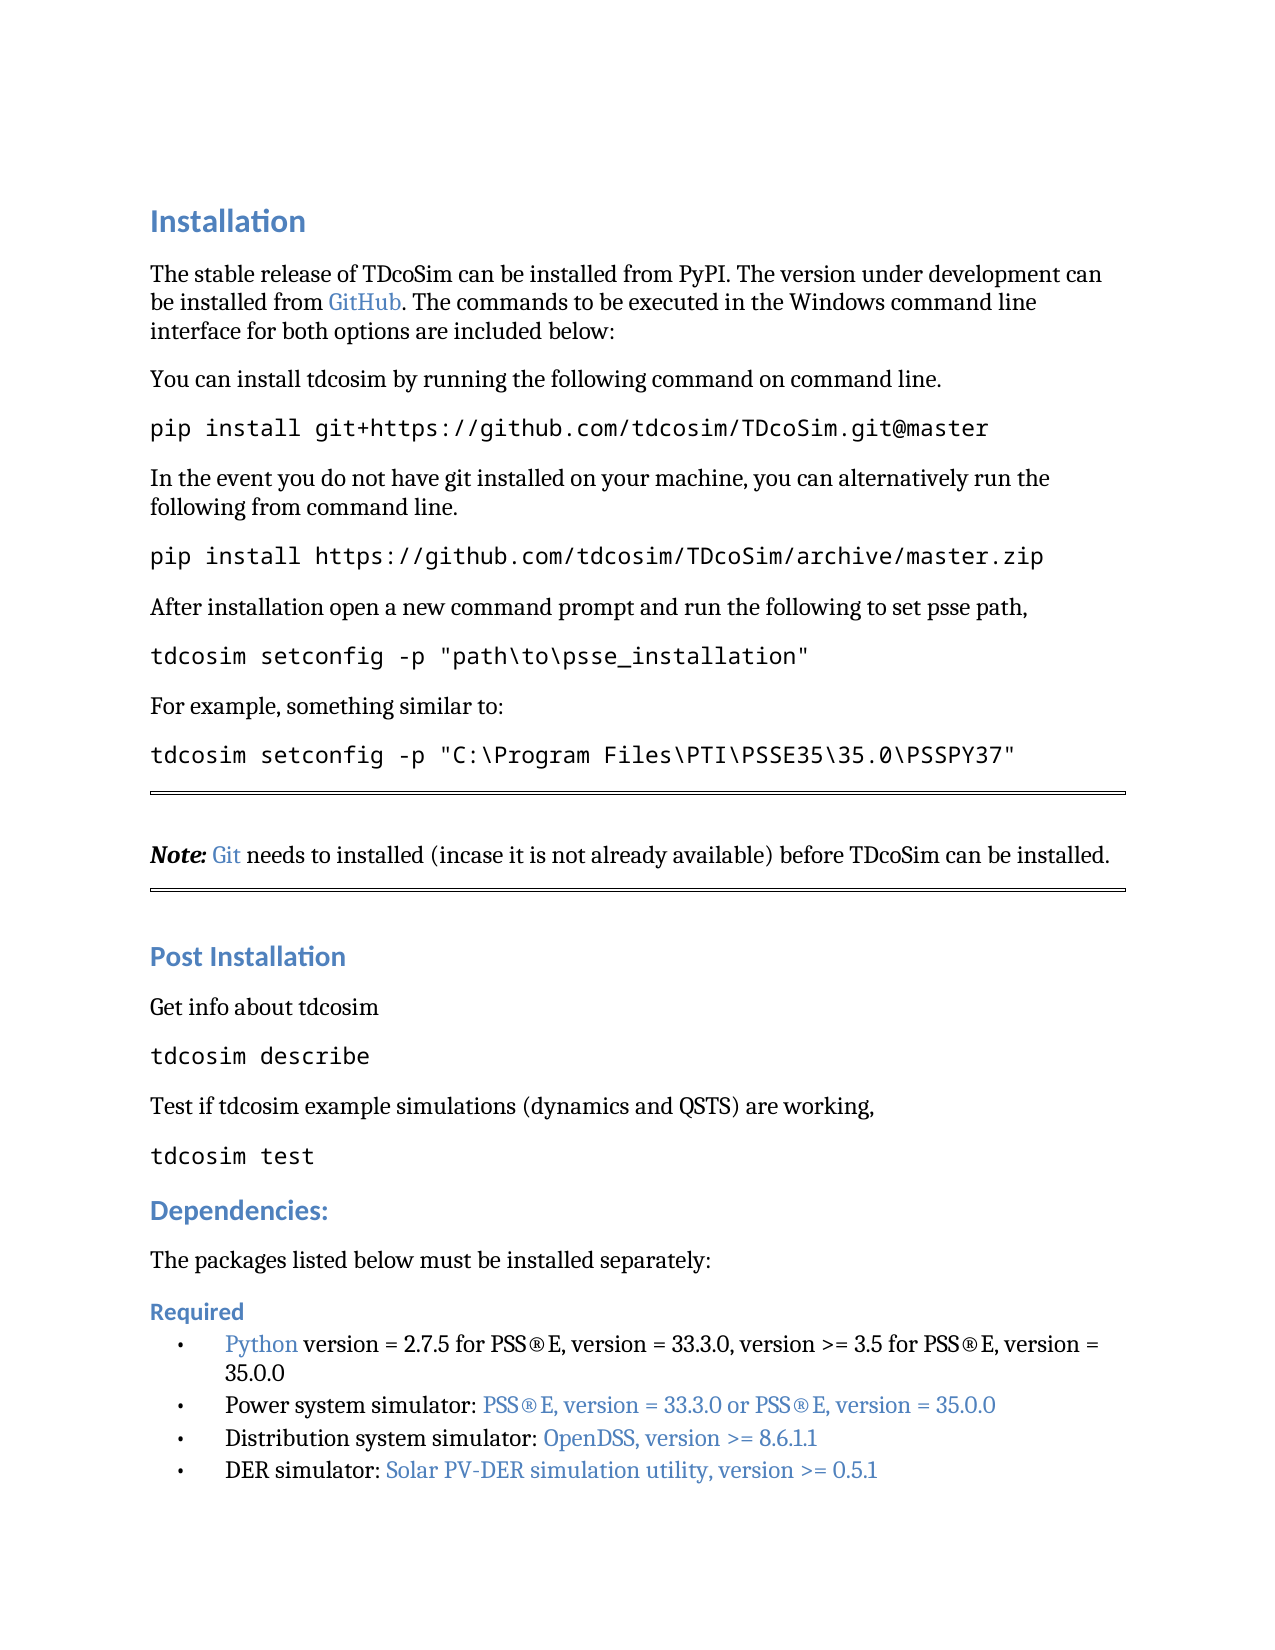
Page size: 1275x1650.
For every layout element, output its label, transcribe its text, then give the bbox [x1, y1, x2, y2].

text tdcosim setconfig -p "path\to\psse_installation" [150, 640, 1125, 671]
list Python version = 2.7.5 for PSS®E, version = 33.3.0, version >= 3.5 for PSS®E, version = 35.0.0 [175, 1330, 1125, 1387]
text For example, something similar to: [150, 692, 1125, 721]
text tdcosim test [150, 1140, 1125, 1171]
subtitle Dependencies: [150, 1192, 1125, 1227]
text The stable release of TDcoSim can be installed from PyPI. The version under development can be installed from GitHub. The commands to be executed in the Windows command line interface for both options are included below: [150, 259, 1125, 346]
subtitle Post Installation [150, 938, 1125, 974]
text tdcosim describe [150, 1040, 1125, 1071]
text You can install tdcosim by running the following command on command line. [150, 364, 1125, 393]
text Note: Git needs to installed (incase it is not already available) before TDcoSim can be installed. [150, 841, 1125, 870]
subtitle Required [150, 1296, 1125, 1326]
text In the event you do not have git installed on your machine, you can alternatively run the following from command line. [150, 464, 1125, 522]
text tdcosim setconfig -p "C:\Program Files\PTI\PSSE35\35.0\PSSPY37" [150, 739, 1125, 771]
list DER simulator: Solar PV-DER simulation utility, version >= 0.5.1 [175, 1456, 1125, 1485]
text pip install https://github.com/tdcosim/TDcoSim/archive/master.zip [150, 540, 1125, 572]
text Get info about tdcosim [150, 993, 1125, 1021]
text Test if tdcosim example simulations (dynamics and QSTS) are working, [150, 1092, 1125, 1121]
list Power system simulator: PSS®E, version = 33.3.0 or PSS®E, version = 35.0.0 [175, 1391, 1125, 1420]
text The packages listed below must be installed separately: [150, 1246, 1125, 1275]
text After installation open a new command prompt and run the following to set psse path, [150, 592, 1125, 621]
list Distribution system simulator: OpenDSS, version >= 8.6.1.1 [175, 1424, 1125, 1452]
subtitle Installation [150, 200, 1125, 241]
text pip install git+https://github.com/tdcosim/TDcoSim.git@master [150, 412, 1125, 443]
